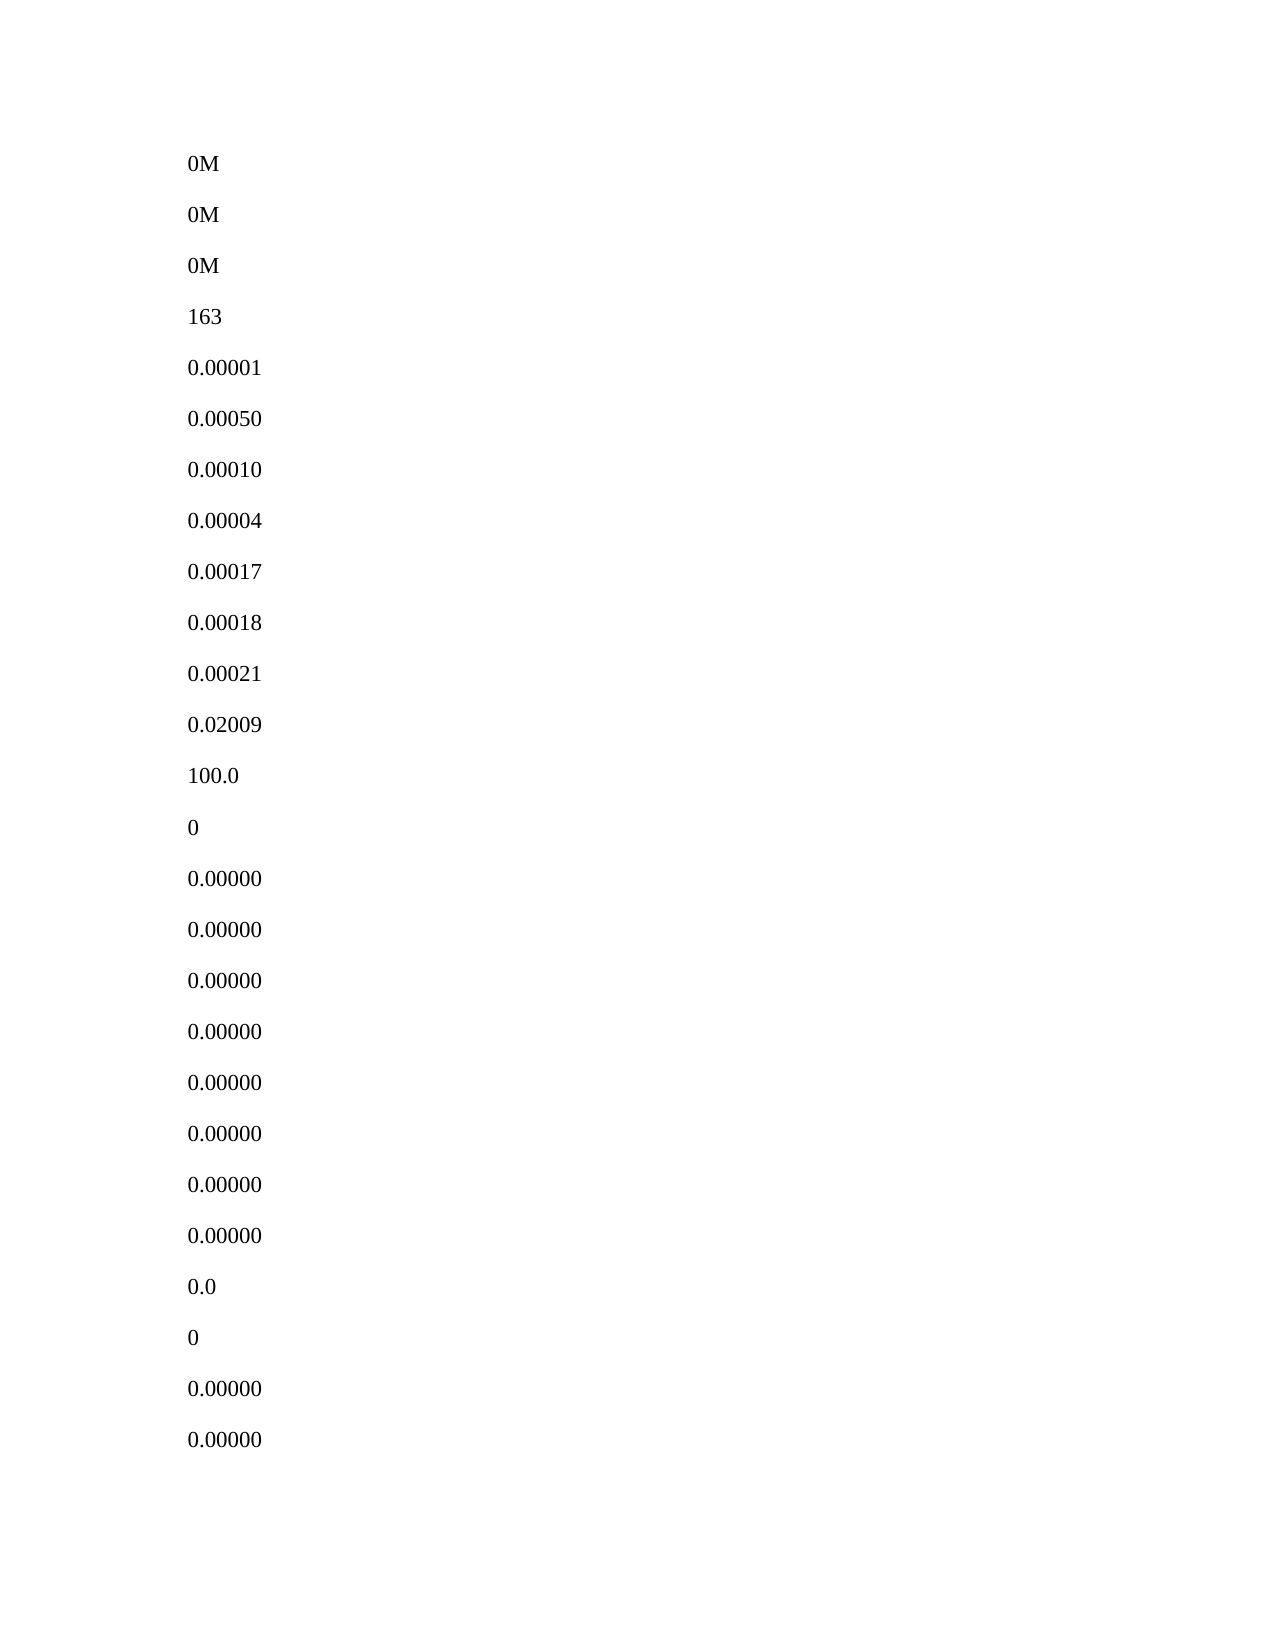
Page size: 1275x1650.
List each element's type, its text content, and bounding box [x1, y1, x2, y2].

table_header 0M [176, 150, 1076, 201]
table_cell 0.00050 [176, 405, 1076, 456]
table_cell 0.00000 [176, 1222, 1076, 1273]
table_cell 0.00000 [176, 1069, 1076, 1120]
table_cell 0.00000 [176, 967, 1076, 1018]
table_cell 0 [176, 1324, 1076, 1375]
table_cell 163 [176, 303, 1076, 354]
table_cell 0.00000 [176, 1171, 1076, 1222]
table_cell 0.0 [176, 1273, 1076, 1324]
table_cell 0.00000 [176, 1375, 1076, 1426]
table_cell 0.00010 [176, 456, 1076, 507]
table_cell 0.00000 [176, 1120, 1076, 1171]
table_cell 0 [176, 814, 1076, 864]
table_cell 0.00004 [176, 507, 1076, 558]
table_cell 0.00021 [176, 660, 1076, 711]
table_cell 0.00001 [176, 354, 1076, 405]
table_cell 0M [176, 252, 1076, 303]
table_cell 0.00018 [176, 609, 1076, 660]
table_cell 100.0 [176, 763, 1076, 813]
table_cell 0.00000 [176, 916, 1076, 967]
table_cell 0.00017 [176, 558, 1076, 609]
table_cell 0.00000 [176, 1018, 1076, 1069]
table_cell 0.02009 [176, 711, 1076, 762]
table_cell 0M [176, 201, 1076, 252]
table_cell 0.00000 [176, 865, 1076, 916]
table_cell 0.00000 [176, 1426, 1076, 1477]
